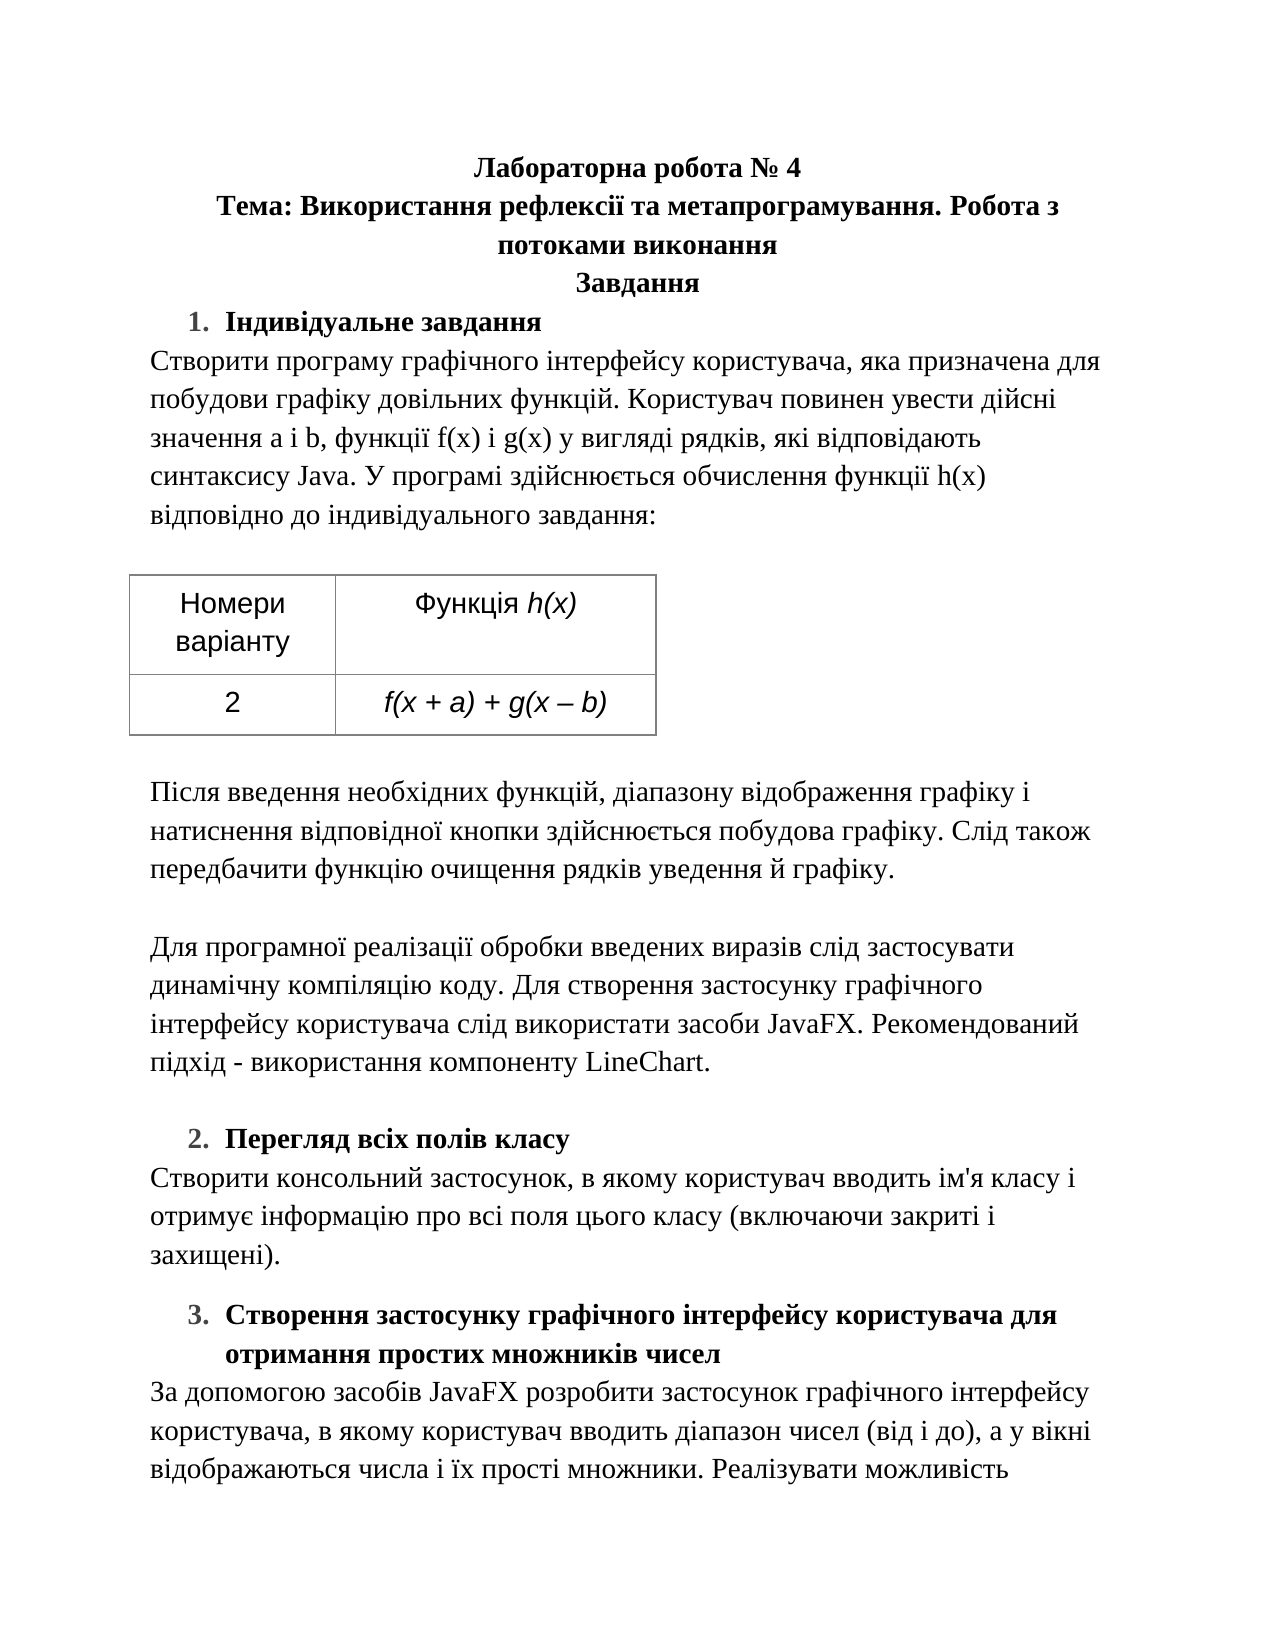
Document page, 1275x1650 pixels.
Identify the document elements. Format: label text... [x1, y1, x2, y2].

text Після введення необхідних функцій, діапазону відображення графіку і натиснення відповідної кнопки здійснюється побудова графіку. Слід також передбачити функцію очищення рядків уведення й графіку. Для програмної реалізації обробки введених виразів слід застосувати динамічну компіляцію коду. Для створення застосунку графічного інтерфейсу користувача слід використати засоби JavaFX. Рекомендований підхід - використання компоненту LineChart. [150, 774, 1125, 1078]
table_cell 2 [130, 675, 335, 734]
text Створити консольний застосунок, в якому користувач вводить ім'я класу і отримує інформацію про всі поля цього класу (включаючи закриті і захищені). [150, 1160, 1125, 1271]
subtitle Перегляд всіх полів класу [187, 1121, 1125, 1155]
table_header Номери варіанту [130, 576, 335, 673]
text Створити програму графічного інтерфейсу користувача, яка призначена для побудови графіку довільних функцій. Користувач повинен увести дійсні значення a і b, функції f(x) і g(x) у вигляді рядків, які відповідають синтаксису Java. У програмі здійснюється обчислення функції h(x) відповідно до індивідуального завдання: [150, 343, 1125, 530]
table_cell f(x + a) + g(x – b) [336, 675, 655, 734]
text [150, 1374, 1125, 1485]
subtitle Створення застосунку графічного інтерфейсу користувача для отримання простих множників чисел [187, 1297, 1125, 1369]
table_header Функція h(x) [336, 576, 655, 673]
subtitle Індивідуальне завдання [187, 304, 1125, 338]
title Лабораторна робота № 4 Тема: Використання рефлексії та метапрограмування. Робота з потоками виконання Завдання [150, 150, 1125, 299]
